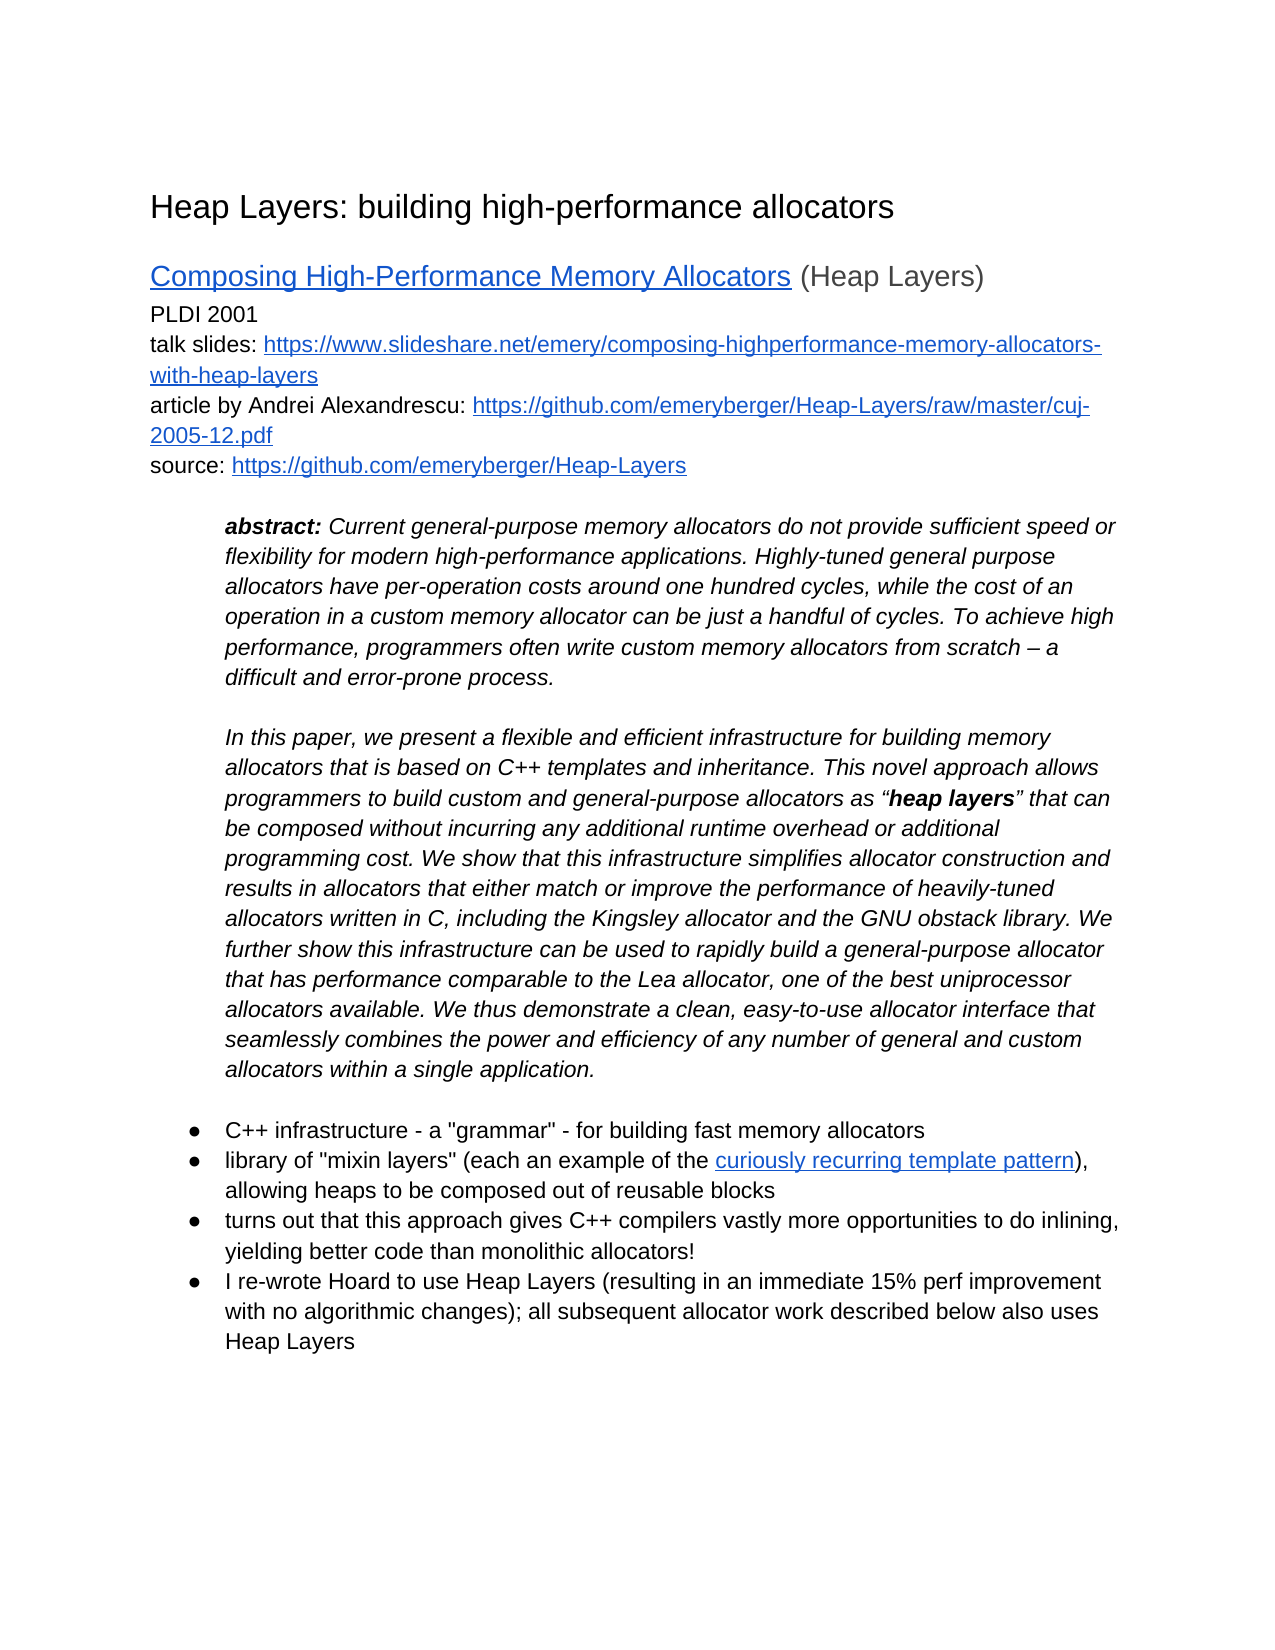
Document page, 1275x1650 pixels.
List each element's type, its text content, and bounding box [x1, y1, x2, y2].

list library of "mixin layers" (each an example of the curiously recurring template pattern), allowing heaps to be composed out of reusable blocks [187, 1147, 1125, 1203]
subtitle Composing High-Performance Memory Allocators (Heap Layers) [150, 259, 1125, 293]
list C++ infrastructure - a "grammar" - for building fast memory allocators [187, 1117, 1125, 1143]
text In this paper, we present a flexible and efficient infrastructure for building memory allocators that is based on C++ templates and inheritance. This novel approach allows programmers to build custom and general-purpose allocators as “heap layers” that can be composed without incurring any additional runtime overhead or additional programming cost. We show that this infrastructure simplifies allocator construction and results in allocators that either match or improve the performance of heavily-tuned allocators written in C, including the Kingsley allocator and the GNU obstack library. We further show this infrastructure can be used to rapidly build a general-purpose allocator that has performance comparable to the Lea allocator, one of the best uniprocessor allocators available. We thus demonstrate a clean, easy-to-use allocator interface that seamlessly combines the power and efficiency of any number of general and custom allocators within a single application. [225, 724, 1125, 1083]
list I re-wrote Hoard to use Heap Layers (resulting in an immediate 15% perf improvement with no algorithmic changes); all subsequent allocator work described below also uses Heap Layers [187, 1268, 1125, 1354]
text source: https://github.com/emeryberger/Heap-Layers [150, 452, 1125, 478]
text talk slides: https://www.slideshare.net/emery/composing-highperformance-memory-allocators-with-heap-layers [150, 331, 1125, 388]
text article by Andrei Alexandrescu: https://github.com/emeryberger/Heap-Layers/raw/master/cuj-2005-12.pdf [150, 392, 1125, 448]
text abstract: Current general-purpose memory allocators do not provide sufficient speed or flexibility for modern high-performance applications. Highly-tuned general purpose allocators have per-operation costs around one hundred cycles, while the cost of an operation in a custom memory allocator can be just a handful of cycles. To achieve high performance, programmers often write custom memory allocators from scratch – a difficult and error-prone process. [225, 513, 1125, 690]
text PLDI 2001 [150, 301, 1125, 327]
list turns out that this approach gives C++ compilers vastly more opportunities to do inlining, yielding better code than monolithic allocators! [187, 1207, 1125, 1264]
subtitle Heap Layers: building high-performance allocators [150, 187, 1125, 226]
